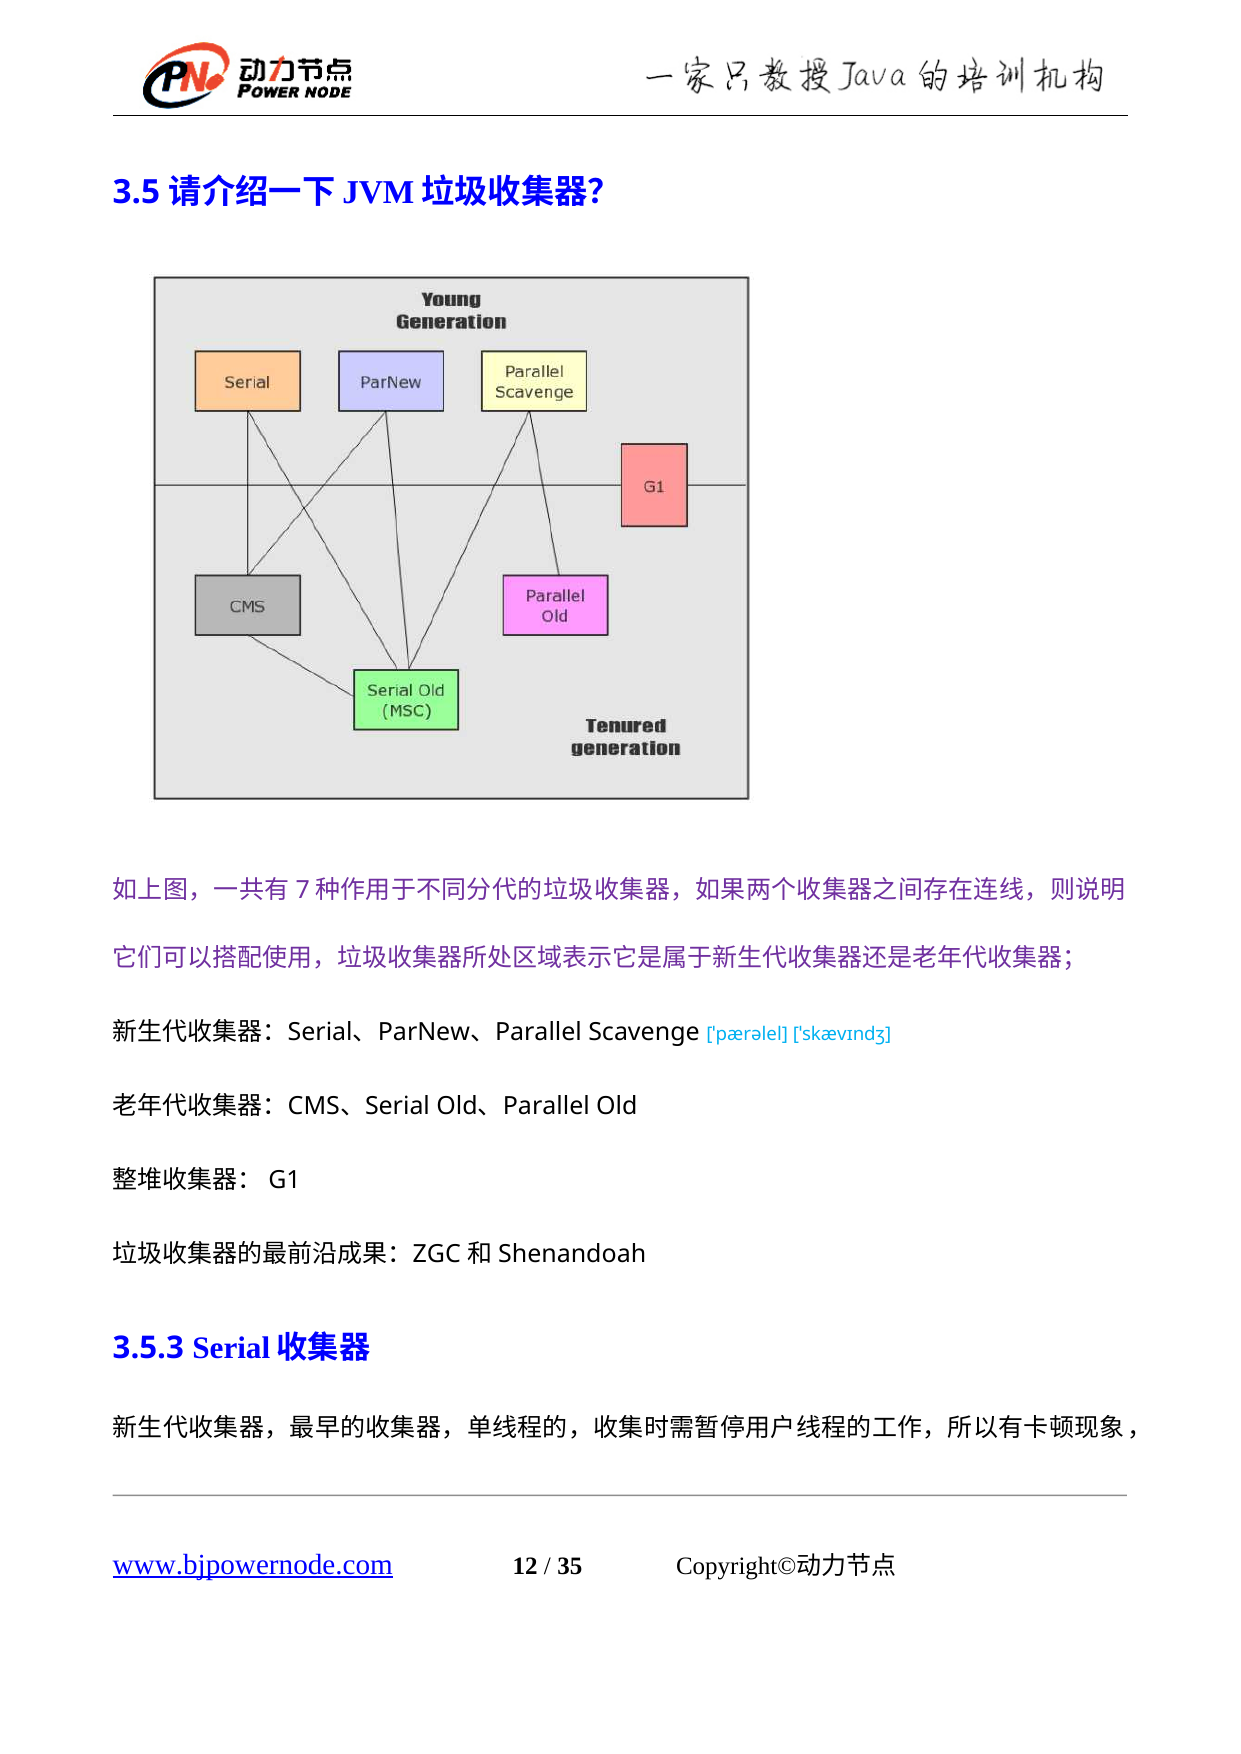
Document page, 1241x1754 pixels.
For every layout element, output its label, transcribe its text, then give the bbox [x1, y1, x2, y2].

text 如上图，一共有7种作用于不同分代的垃圾收集器，如果两个收集器之间存在连线，则说明它们可以搭配使用，垃圾收集器所处区域表示它是属于新生代收集器还是老年代收集器； [112, 853, 1128, 989]
text 新生代收集器，最早的收集器，单线程的，收集时需暂停用户线程的工作，所以有卡顿现象，效率不高，致使java语言的开发团队一直在改进垃圾收集器的算法和实现，但Serial收集器简单，不会有线程切换的开销，是Client模式下默认的垃圾收集器，-client， -server； [112, 1391, 1128, 1459]
text 新生代收集器：Serial、ParNew、Parallel Scavenge [ˈpærəlel] [ˈskævɪndʒ] [112, 995, 1128, 1063]
text 老年代收集器：CMS、Serial Old、Parallel Old [112, 1069, 1128, 1137]
subtitle Serial收集器 [112, 1311, 1128, 1379]
subtitle 请介绍一下JVM垃圾收集器？ [112, 155, 1128, 223]
text 垃圾收集器的最前沿成果：ZGC 和 Shenandoah [112, 1218, 1128, 1286]
picture [112, 235, 776, 826]
picture [131, 35, 1127, 115]
picture [112, 1491, 1127, 1500]
text 整堆收集器： G1 [112, 1144, 1128, 1212]
